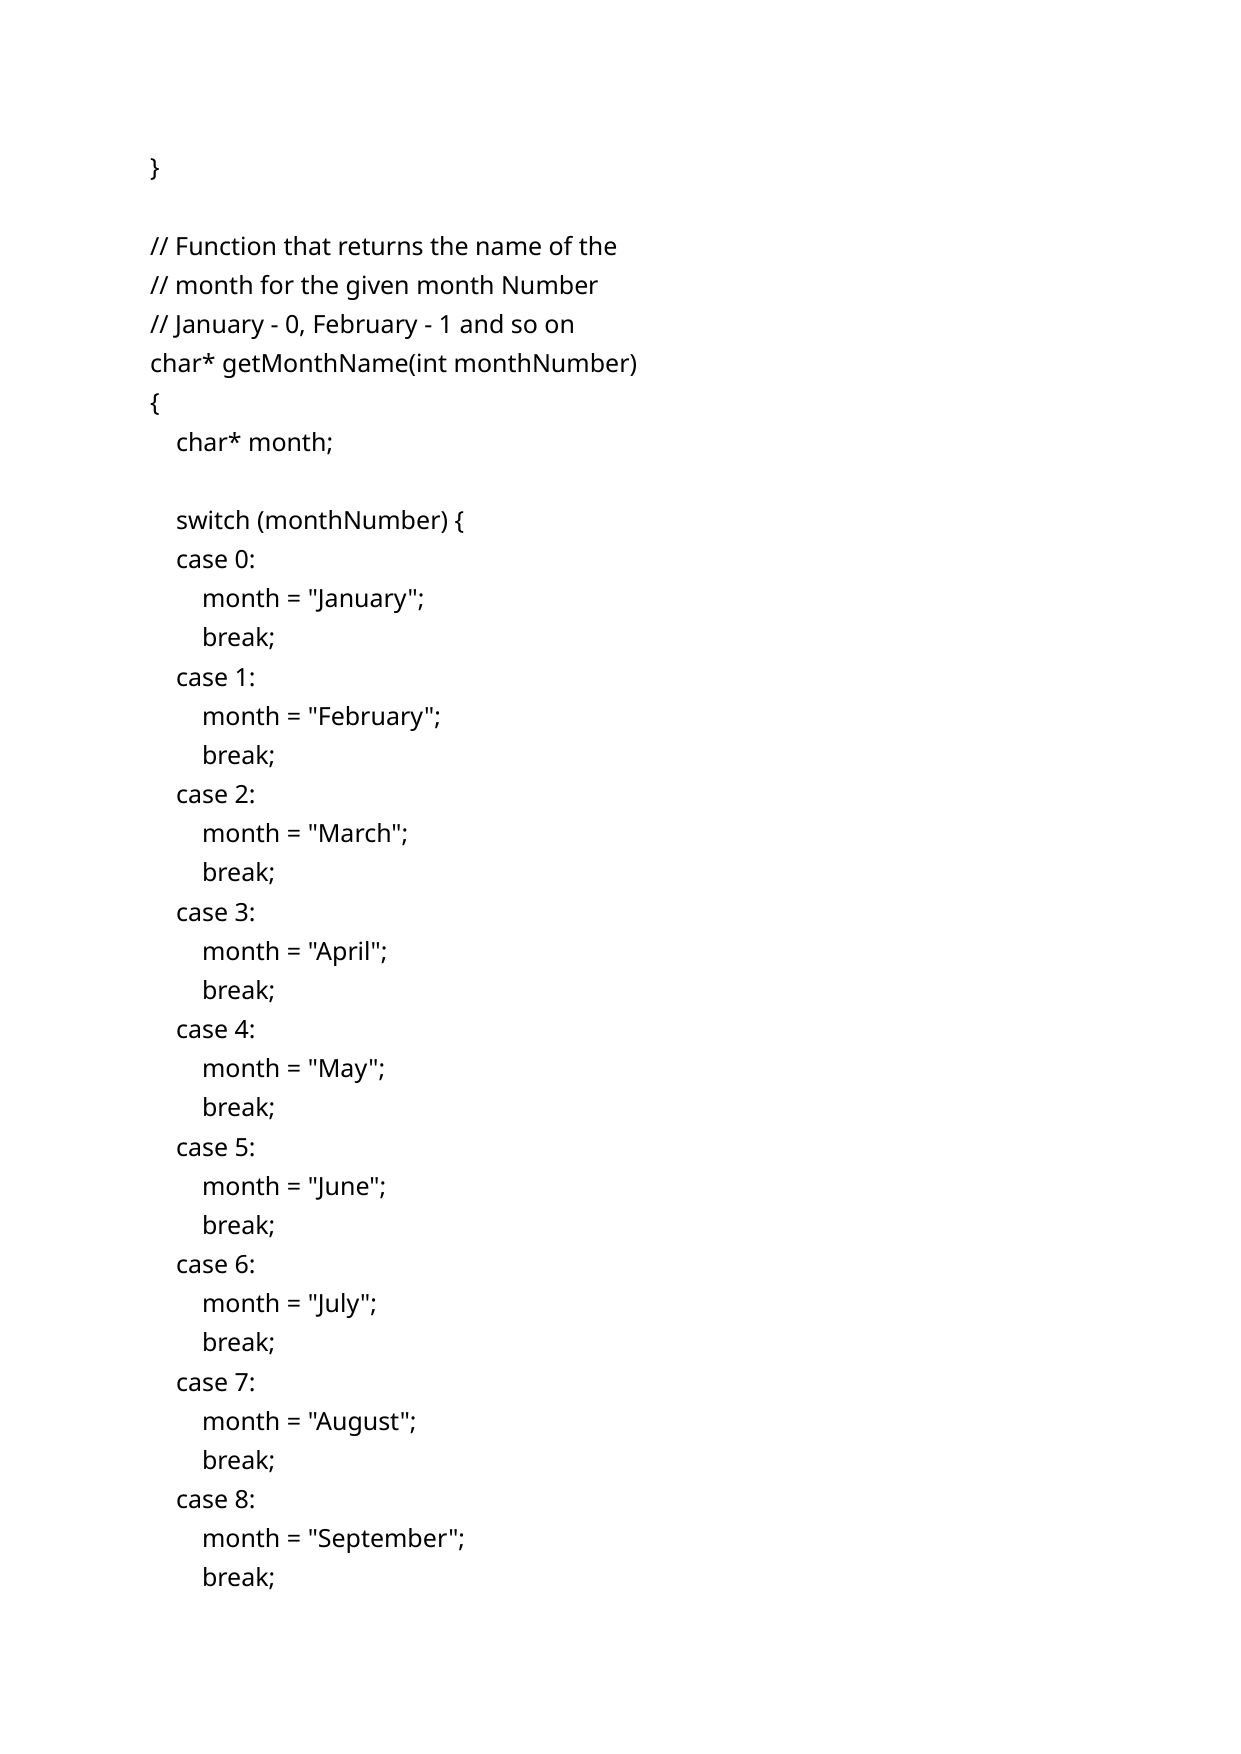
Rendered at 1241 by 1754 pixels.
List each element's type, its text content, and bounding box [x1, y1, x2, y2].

text month = "August"; [150, 1403, 1090, 1437]
text } [150, 150, 1090, 184]
text char* getMonthName(int monthNumber) [150, 346, 1090, 380]
text // January - 0, February - 1 and so on [150, 307, 1090, 341]
text break; [150, 1090, 1090, 1124]
text case 8: [150, 1482, 1090, 1516]
text month = "May"; [150, 1051, 1090, 1085]
text break; [150, 855, 1090, 889]
text month = "September"; [150, 1521, 1090, 1555]
text month = "April"; [150, 933, 1090, 967]
text break; [150, 620, 1090, 654]
text break; [150, 1560, 1090, 1594]
text month = "July"; [150, 1286, 1090, 1320]
text case 7: [150, 1364, 1090, 1398]
text break; [150, 972, 1090, 1007]
text break; [150, 1442, 1090, 1477]
text case 2: [150, 777, 1090, 811]
text case 3: [150, 894, 1090, 928]
text { [150, 385, 1090, 419]
text case 4: [150, 1012, 1090, 1046]
text case 6: [150, 1247, 1090, 1281]
text switch (monthNumber) { [150, 502, 1090, 537]
text case 0: [150, 542, 1090, 576]
text // month for the given month Number [150, 267, 1090, 302]
text case 1: [150, 659, 1090, 693]
text char* month; [150, 424, 1090, 458]
text break; [150, 737, 1090, 772]
text break; [150, 1325, 1090, 1359]
text case 5: [150, 1129, 1090, 1163]
text month = "March"; [150, 816, 1090, 850]
text break; [150, 1207, 1090, 1242]
text month = "January"; [150, 581, 1090, 615]
text month = "June"; [150, 1168, 1090, 1202]
text // Function that returns the name of the [150, 228, 1090, 262]
text month = "February"; [150, 698, 1090, 732]
